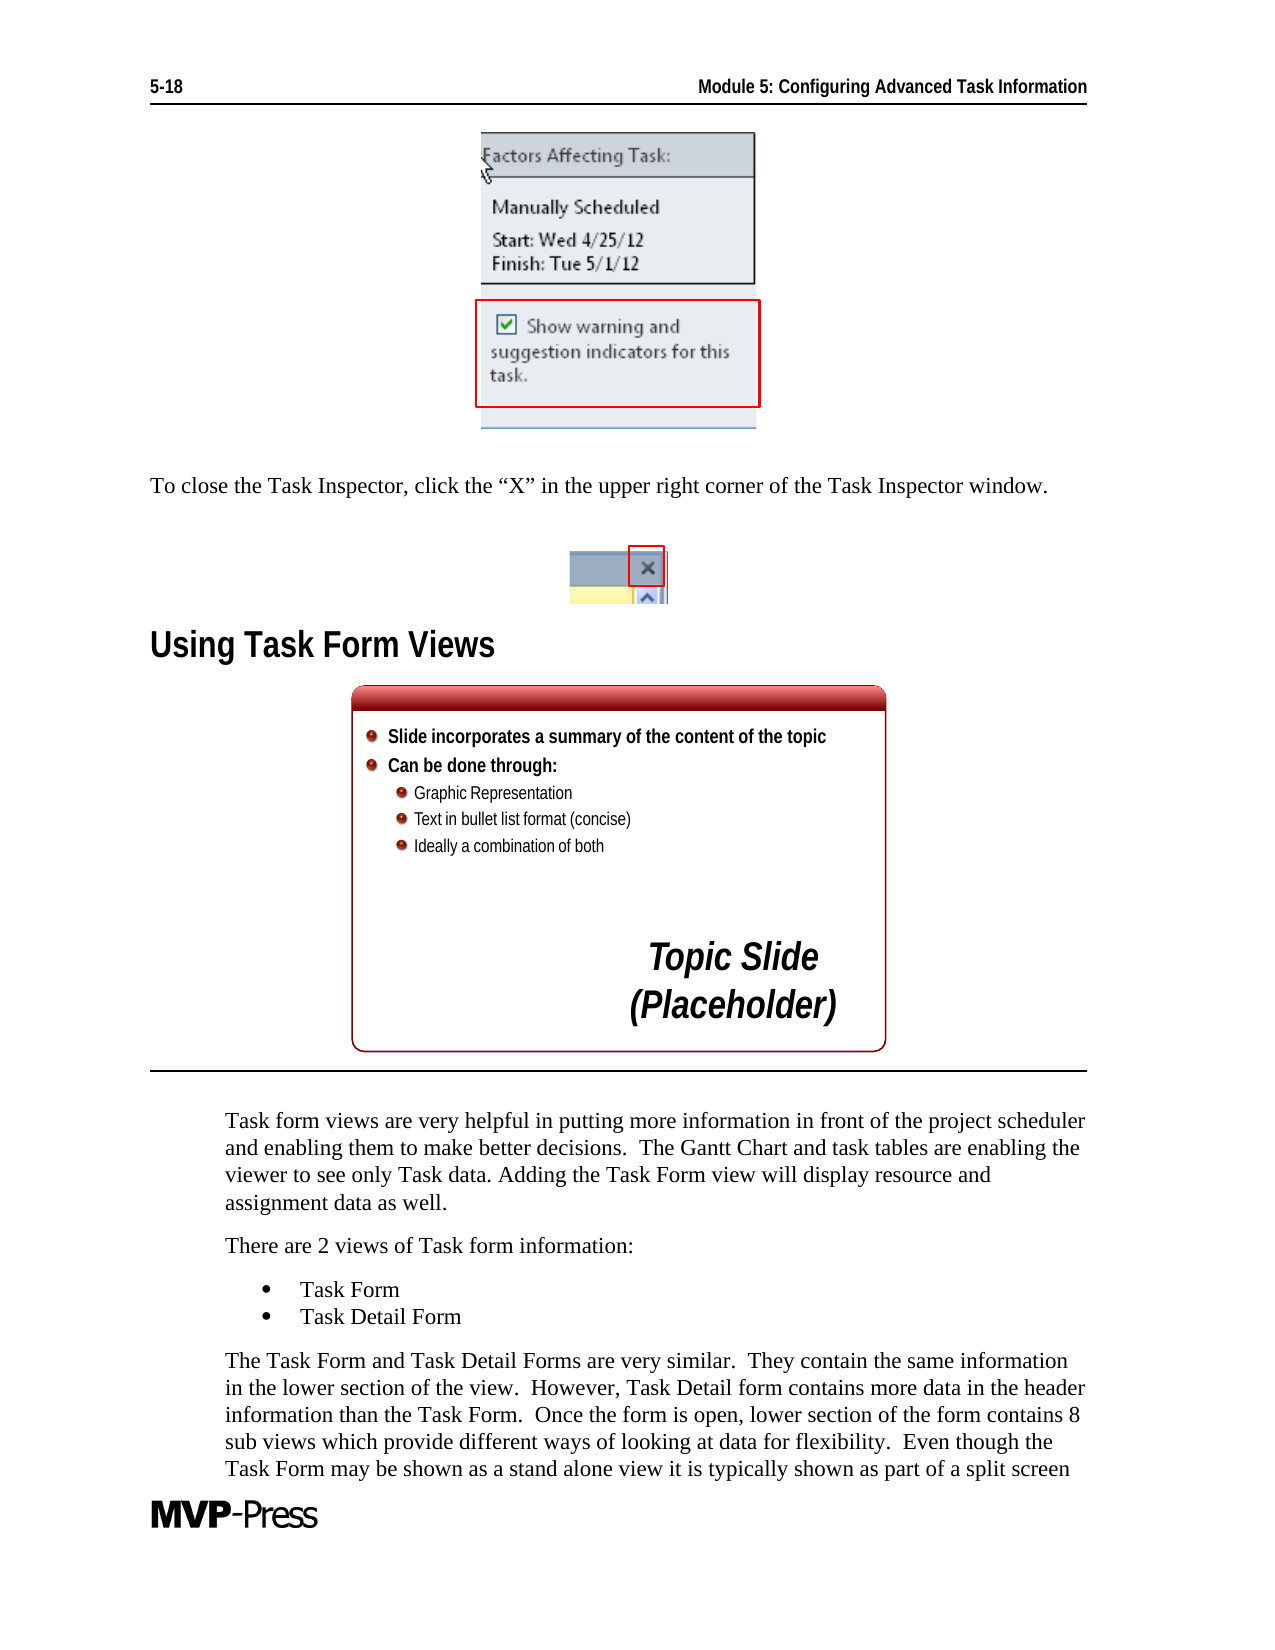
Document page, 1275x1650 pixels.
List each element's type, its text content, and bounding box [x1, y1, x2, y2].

list Task Form [262, 1276, 1087, 1303]
picture [481, 132, 757, 299]
picture [481, 301, 757, 406]
text There are 2 views of Task form information: [225, 1232, 1087, 1259]
text To close the Task Inspector, click the “X” in the upper right corner of the Task Inspector window. [150, 472, 1087, 499]
picture [630, 551, 663, 585]
picture [481, 408, 757, 429]
text Task form views are very helpful in putting more information in front of the project scheduler and enabling them to make better decisions. The Gantt and task tables Adding the Task Form view will display resource and assignment data as well. [225, 1107, 1087, 1215]
picture [569, 551, 668, 604]
picture [150, 1500, 319, 1529]
subtitle Using Task Form Views [150, 621, 1087, 667]
list Task Detail Form [262, 1303, 1087, 1330]
